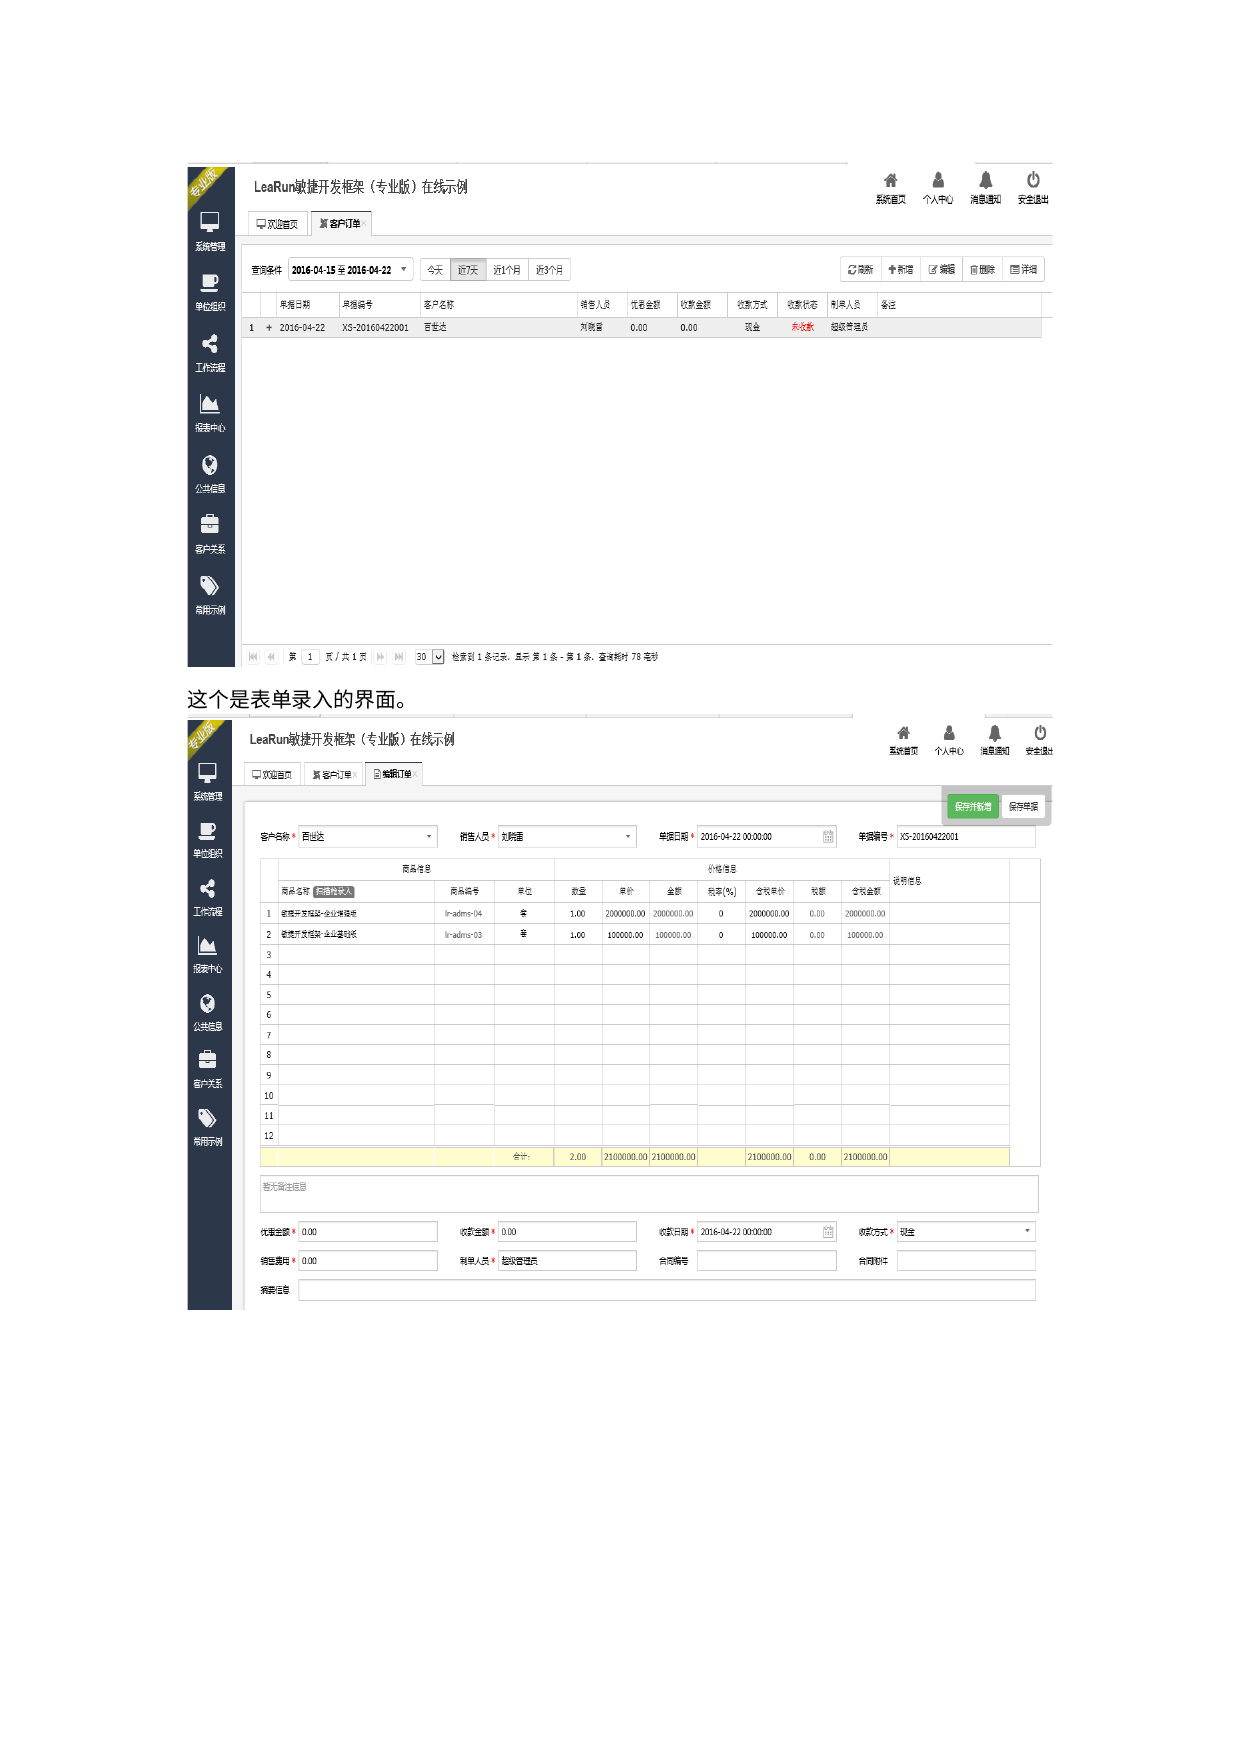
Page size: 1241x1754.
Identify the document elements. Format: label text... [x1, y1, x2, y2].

picture [187, 162, 1053, 667]
text 这个是表单录入的界面。 [187, 682, 1053, 714]
picture [187, 714, 1053, 1310]
